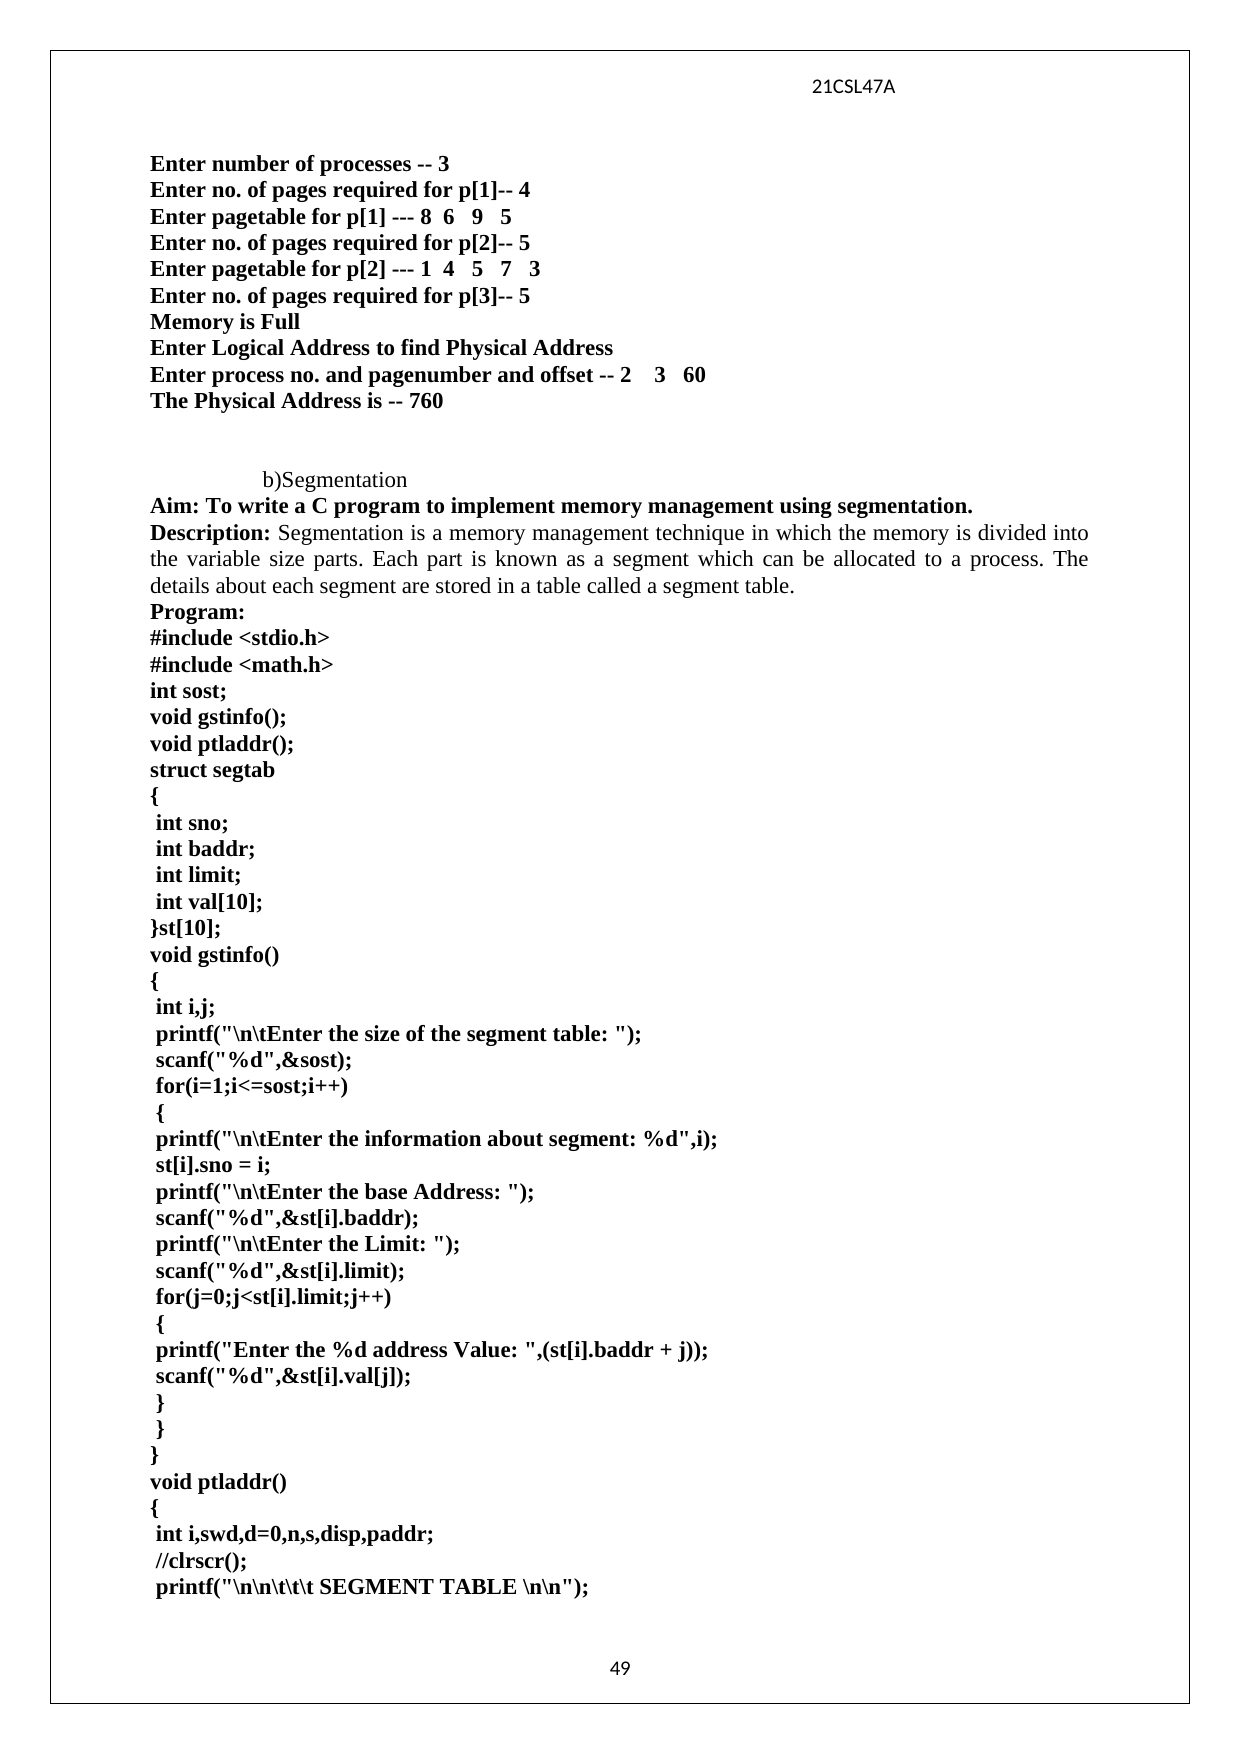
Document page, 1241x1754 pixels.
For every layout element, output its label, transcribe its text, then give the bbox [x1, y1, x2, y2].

text { [150, 1494, 1090, 1520]
text Enter no. of pages required for p[2]-- 5 [150, 229, 1090, 255]
text } [150, 1415, 1090, 1441]
text printf("Enter the %d address Value: ",(st[i].baddr + j)); [150, 1336, 1090, 1362]
text Enter pagetable for p[2] --- 1 4 5 7 3 [150, 255, 1090, 282]
text printf("\n\tEnter the information about segment: %d",i); [150, 1125, 1090, 1151]
text int i,swd,d=0,n,s,disp,paddr; [150, 1520, 1090, 1547]
text Enter process no. and pagenumber and offset -- 2 3 60 [150, 361, 1090, 387]
text printf("\n\n\t\t\t SEGMENT TABLE \n\n"); [150, 1573, 1090, 1599]
text Enter no. of pages required for p[3]-- 5 [150, 282, 1090, 308]
text } [150, 1441, 1090, 1468]
text void ptladdr() [150, 1468, 1090, 1494]
text scanf("%d",&st[i].val[j]); [150, 1362, 1090, 1389]
text printf("\n\tEnter the base Address: "); [150, 1178, 1090, 1204]
text { [150, 967, 1090, 993]
text void gstinfo() [150, 941, 1090, 967]
text void gstinfo(); [150, 703, 1090, 730]
text Program: [150, 598, 1090, 624]
text printf("\n\tEnter the Limit: "); [150, 1231, 1090, 1257]
text int val[10]; [150, 888, 1090, 914]
text for(j=0;j<st[i].limit;j++) [150, 1283, 1090, 1309]
text { [150, 1309, 1090, 1336]
text #include <stdio.h> [150, 624, 1090, 651]
text int sno; [150, 809, 1090, 835]
text The Physical Address is -- 760 [150, 387, 1090, 413]
text Enter number of processes -- 3 [150, 150, 1090, 176]
text struct segtab [150, 756, 1090, 782]
text void ptladdr(); [150, 730, 1090, 756]
text { [150, 782, 1090, 809]
text }st[10]; [150, 914, 1090, 941]
text scanf("%d",&st[i].limit); [150, 1257, 1090, 1283]
text Memory is Full [150, 308, 1090, 334]
text scanf("%d",&sost); [150, 1046, 1090, 1072]
text scanf("%d",&st[i].baddr); [150, 1204, 1090, 1231]
text st[i].sno = i; [150, 1151, 1090, 1178]
text { [150, 1099, 1090, 1125]
text int sost; [150, 677, 1090, 703]
text Enter Logical Address to find Physical Address [150, 334, 1090, 361]
text int i,j; [150, 993, 1090, 1020]
text } [150, 1389, 1090, 1415]
text Enter no. of pages required for p[1]-- 4 [150, 176, 1090, 203]
text int baddr; [150, 835, 1090, 862]
text b)Segmentation [262, 466, 1090, 493]
text Enter pagetable for p[1] --- 8 6 9 5 [150, 203, 1090, 229]
text Aim: To write a C program to implement memory management using segmentation. [150, 493, 1090, 519]
text printf("\n\tEnter the size of the segment table: "); [150, 1020, 1090, 1046]
text int limit; [150, 862, 1090, 888]
text for(i=1;i<=sost;i++) [150, 1072, 1090, 1099]
text #include <math.h> [150, 651, 1090, 677]
text Description: Segmentation is a memory management technique in which the memory is divided into the variable size parts. Each part is known as a segment which can be allocated to a process. The details about each segment are stored in a table called a segment table. [150, 519, 1090, 598]
text //clrscr(); [150, 1547, 1090, 1573]
